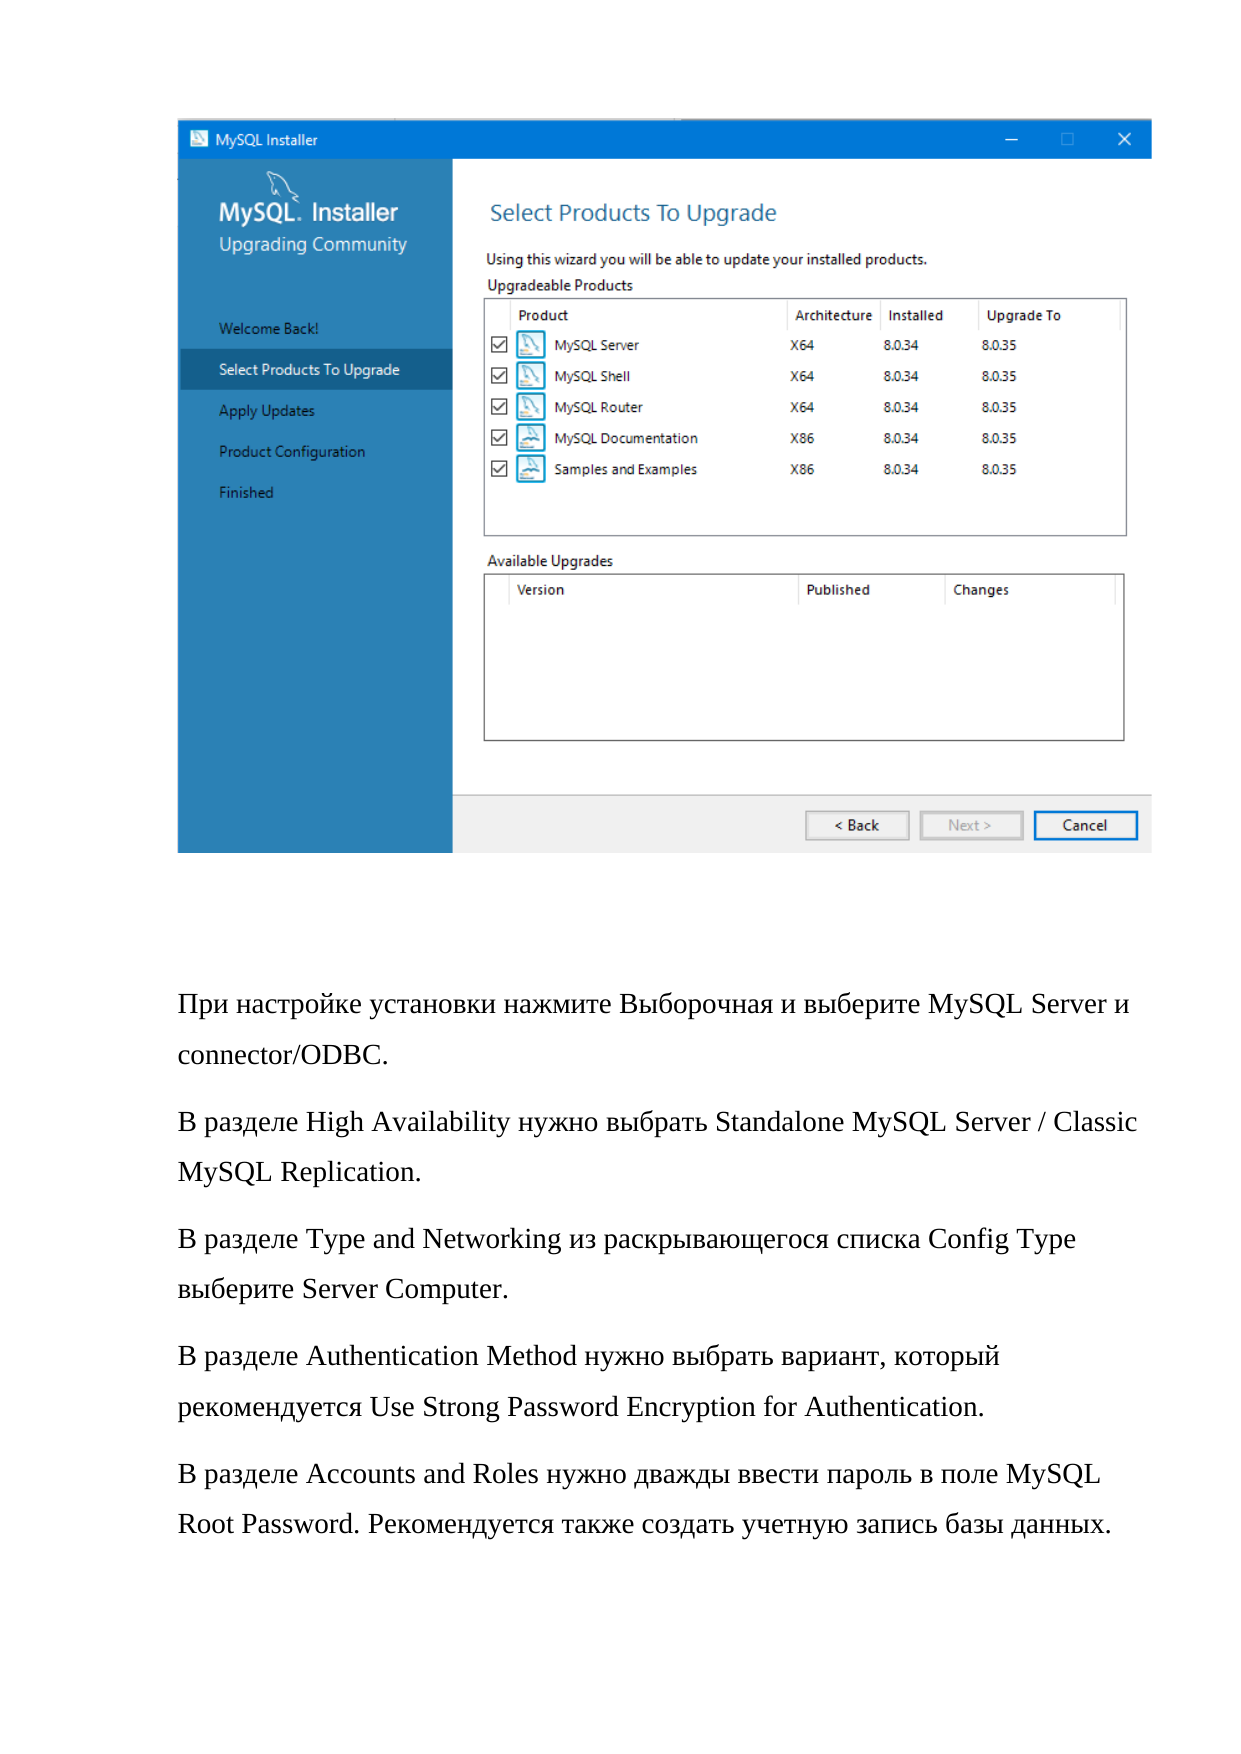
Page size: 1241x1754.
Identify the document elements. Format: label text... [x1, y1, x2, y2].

text В разделе Authentication Method нужно выбрать вариант, который рекомендуется Use Strong Password Encryption for Authentication. [177, 1338, 1152, 1422]
text В разделе Accounts and Roles нужно дважды ввести пароль в поле MySQL Root Password. Рекомендуется также создать учетную запись базы данных. [177, 1456, 1152, 1539]
picture [177, 118, 1152, 853]
text В разделе High Availability нужно выбрать Standalone MySQL Server / Classic MySQL Replication. [177, 1104, 1152, 1188]
text В разделе Type and Networking из раскрывающегося списка Config Type выберите Server Computer. [177, 1221, 1152, 1305]
text При настройке установки нажмите Выборочная и выберите MySQL Server и connector/ODBC. [177, 987, 1152, 1070]
